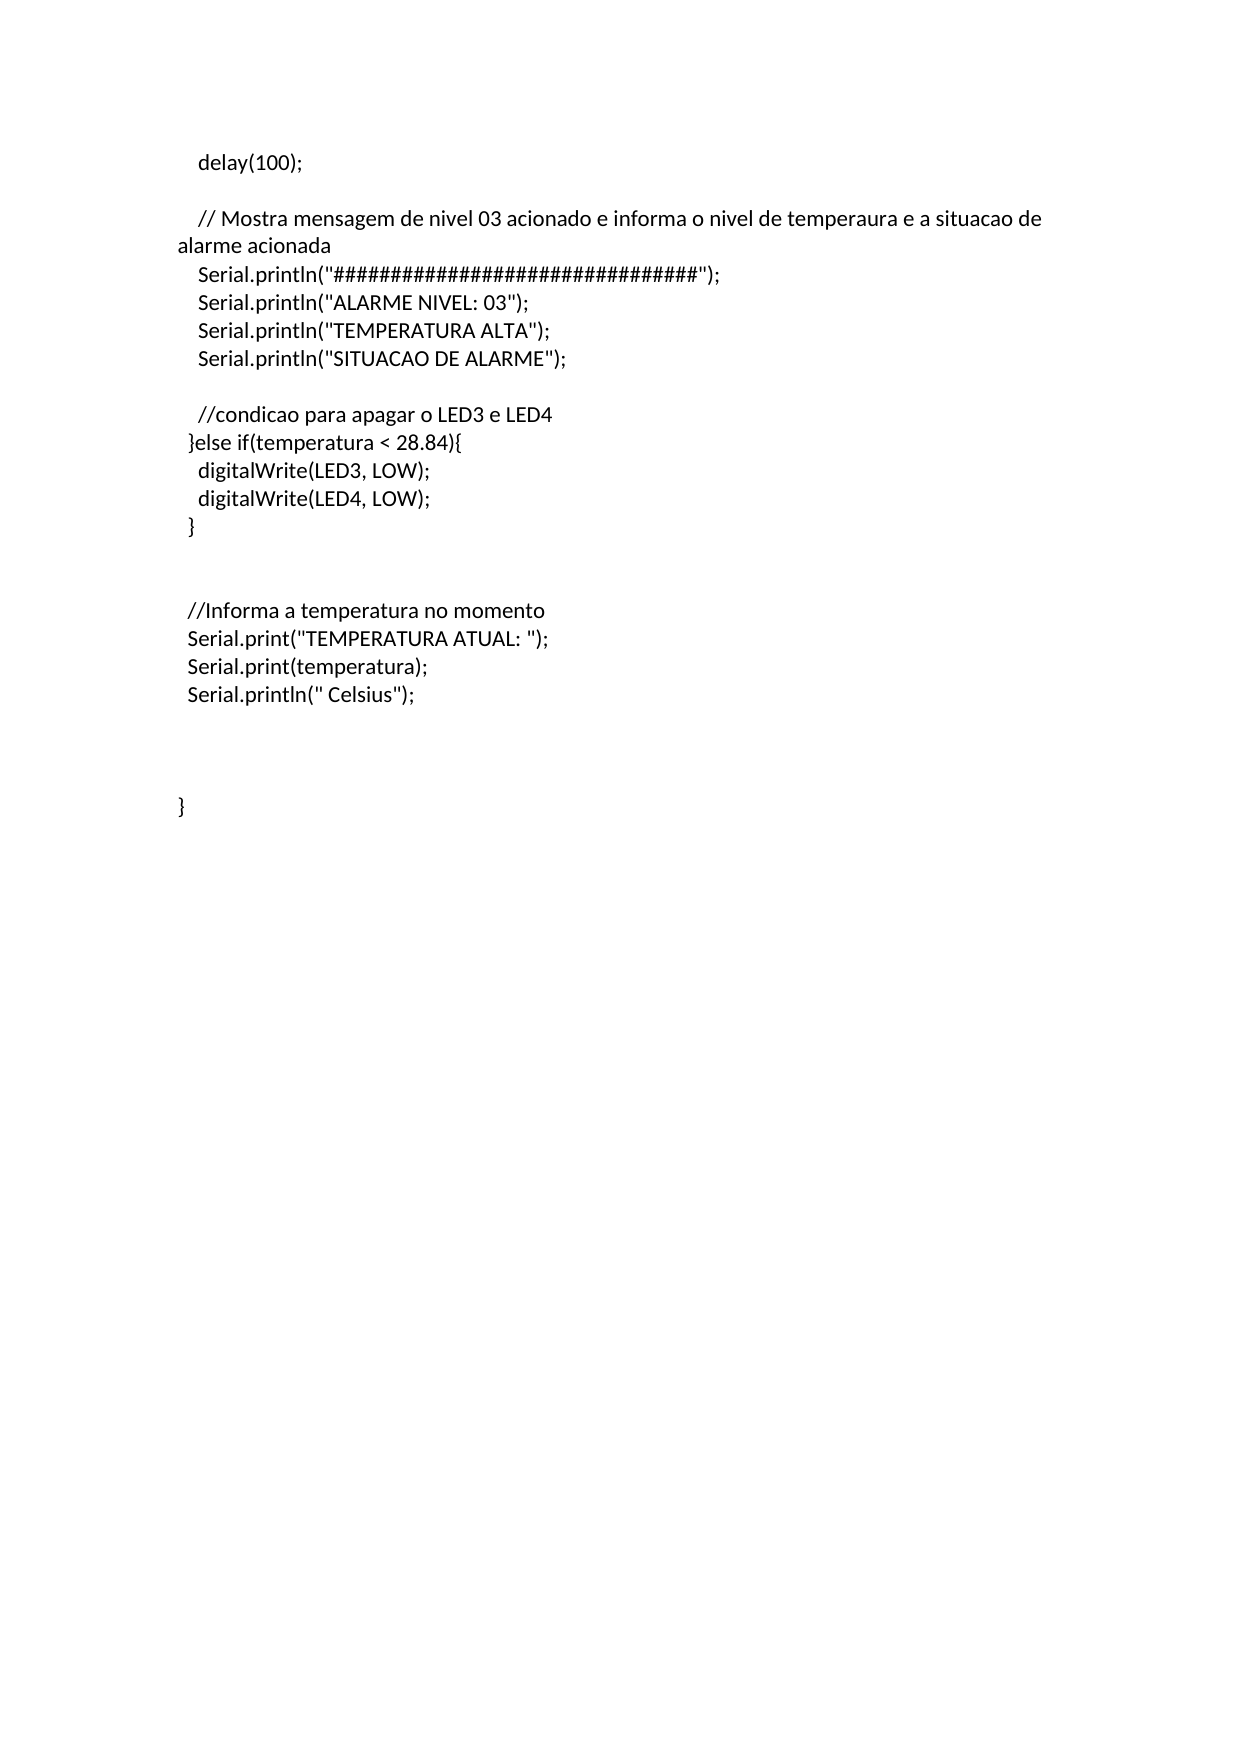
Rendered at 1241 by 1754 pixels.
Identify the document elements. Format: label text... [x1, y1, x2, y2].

text Serial.print(temperatura); [177, 652, 1063, 680]
text } [177, 512, 1063, 540]
text Serial.println("################################"); [177, 260, 1063, 288]
text Serial.println("ALARME NIVEL: 03"); [177, 288, 1063, 316]
text Serial.println("TEMPERATURA ALTA"); [177, 316, 1063, 344]
text }else if(temperatura < 28.84){ [177, 428, 1063, 456]
text //Informa a temperatura no momento [177, 596, 1063, 624]
text digitalWrite(LED4, LOW); [177, 484, 1063, 512]
text Serial.println("SITUACAO DE ALARME"); [177, 344, 1063, 372]
text Serial.println(" Celsius"); [177, 680, 1063, 708]
text Serial.print("TEMPERATURA ATUAL: "); [177, 624, 1063, 652]
text //condicao para apagar o LED3 e LED4 [177, 400, 1063, 428]
text } [177, 792, 1063, 820]
text digitalWrite(LED3, LOW); [177, 456, 1063, 484]
text // Mostra mensagem de nivel 03 acionado e informa o nivel de temperaura e a situacao de alarme acionada [177, 204, 1063, 260]
text delay(100); [177, 148, 1063, 176]
